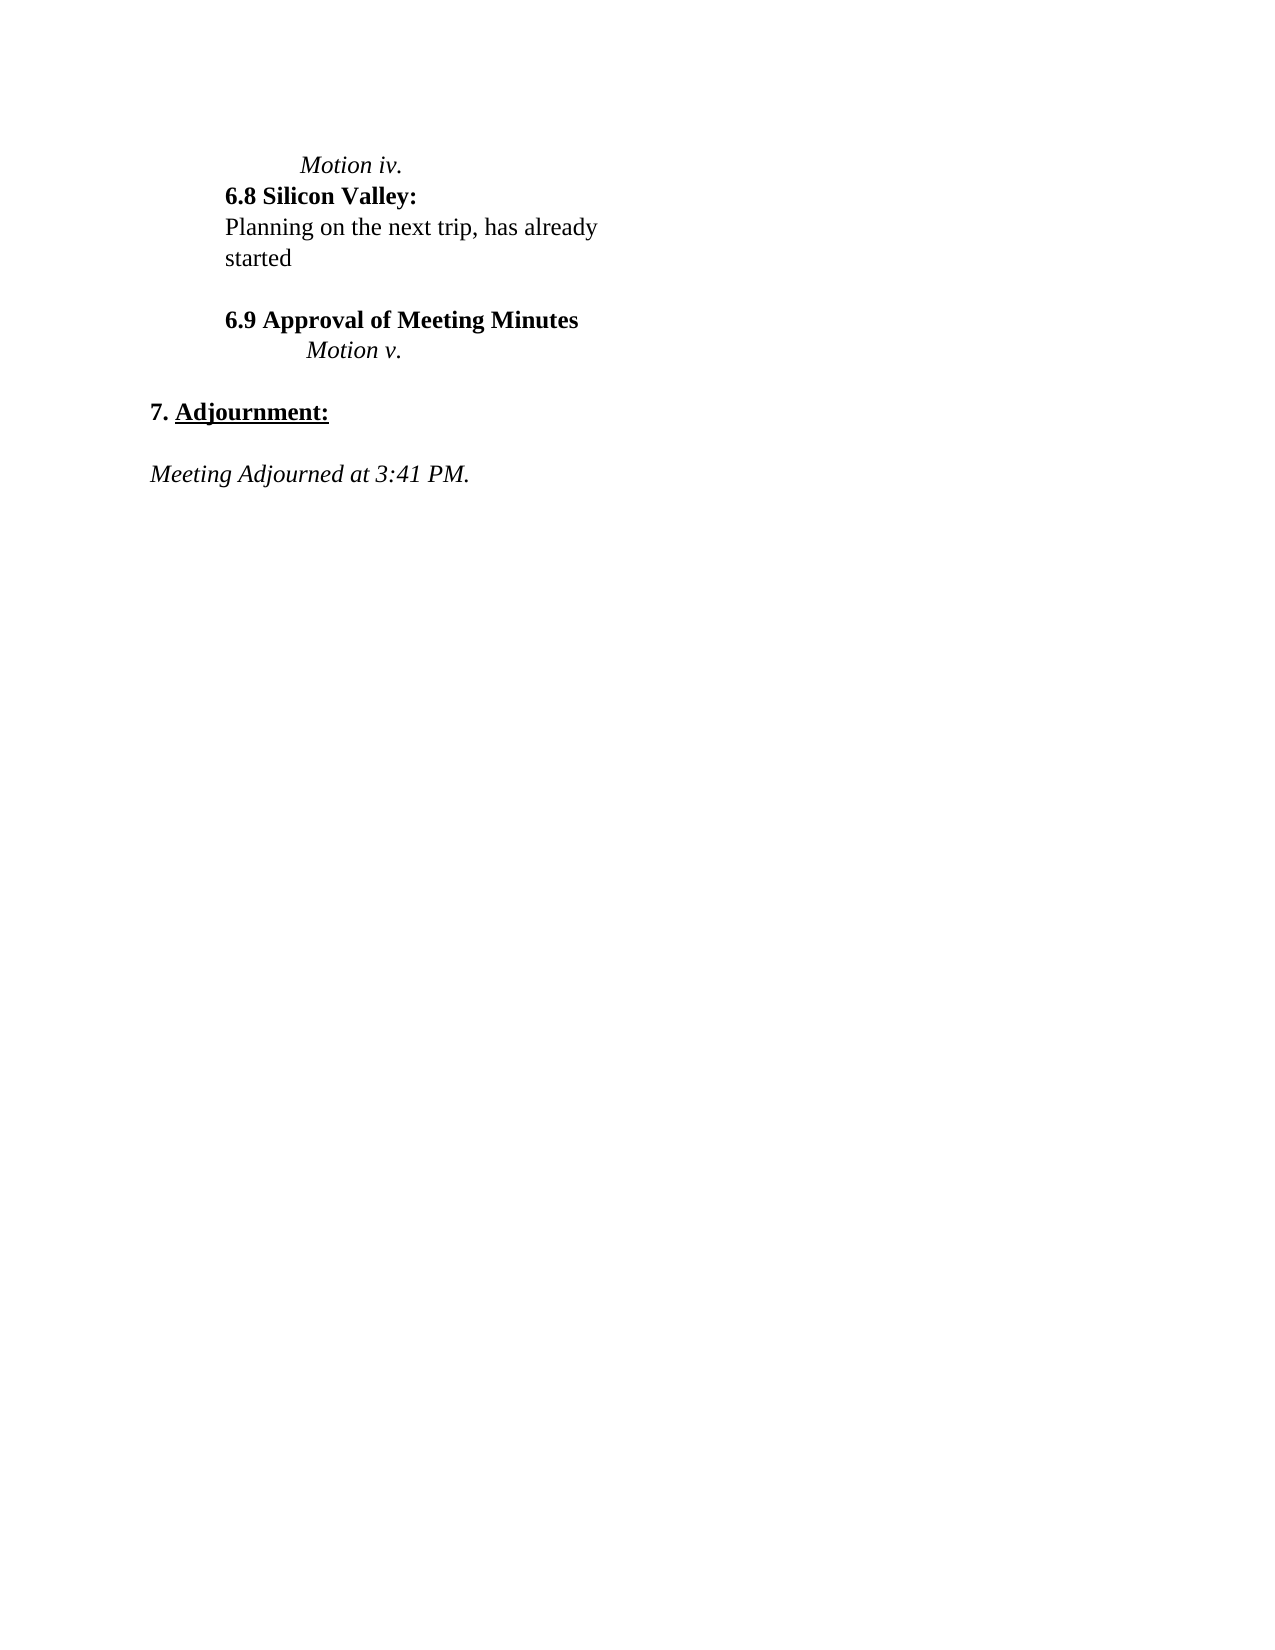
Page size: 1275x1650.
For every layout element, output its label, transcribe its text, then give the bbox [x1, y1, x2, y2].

text 7. Adjournment: [150, 397, 658, 426]
text started [150, 243, 658, 272]
text Motion iv. [150, 150, 658, 179]
text Planning on the next trip, has already [150, 212, 658, 241]
text 6.8 Silicon Valley: [150, 181, 658, 210]
text Meeting Adjourned at 3:41 PM. [150, 459, 658, 488]
text 6.9 Approval of Meeting Minutes [150, 305, 658, 333]
text Motion v. [150, 336, 658, 364]
